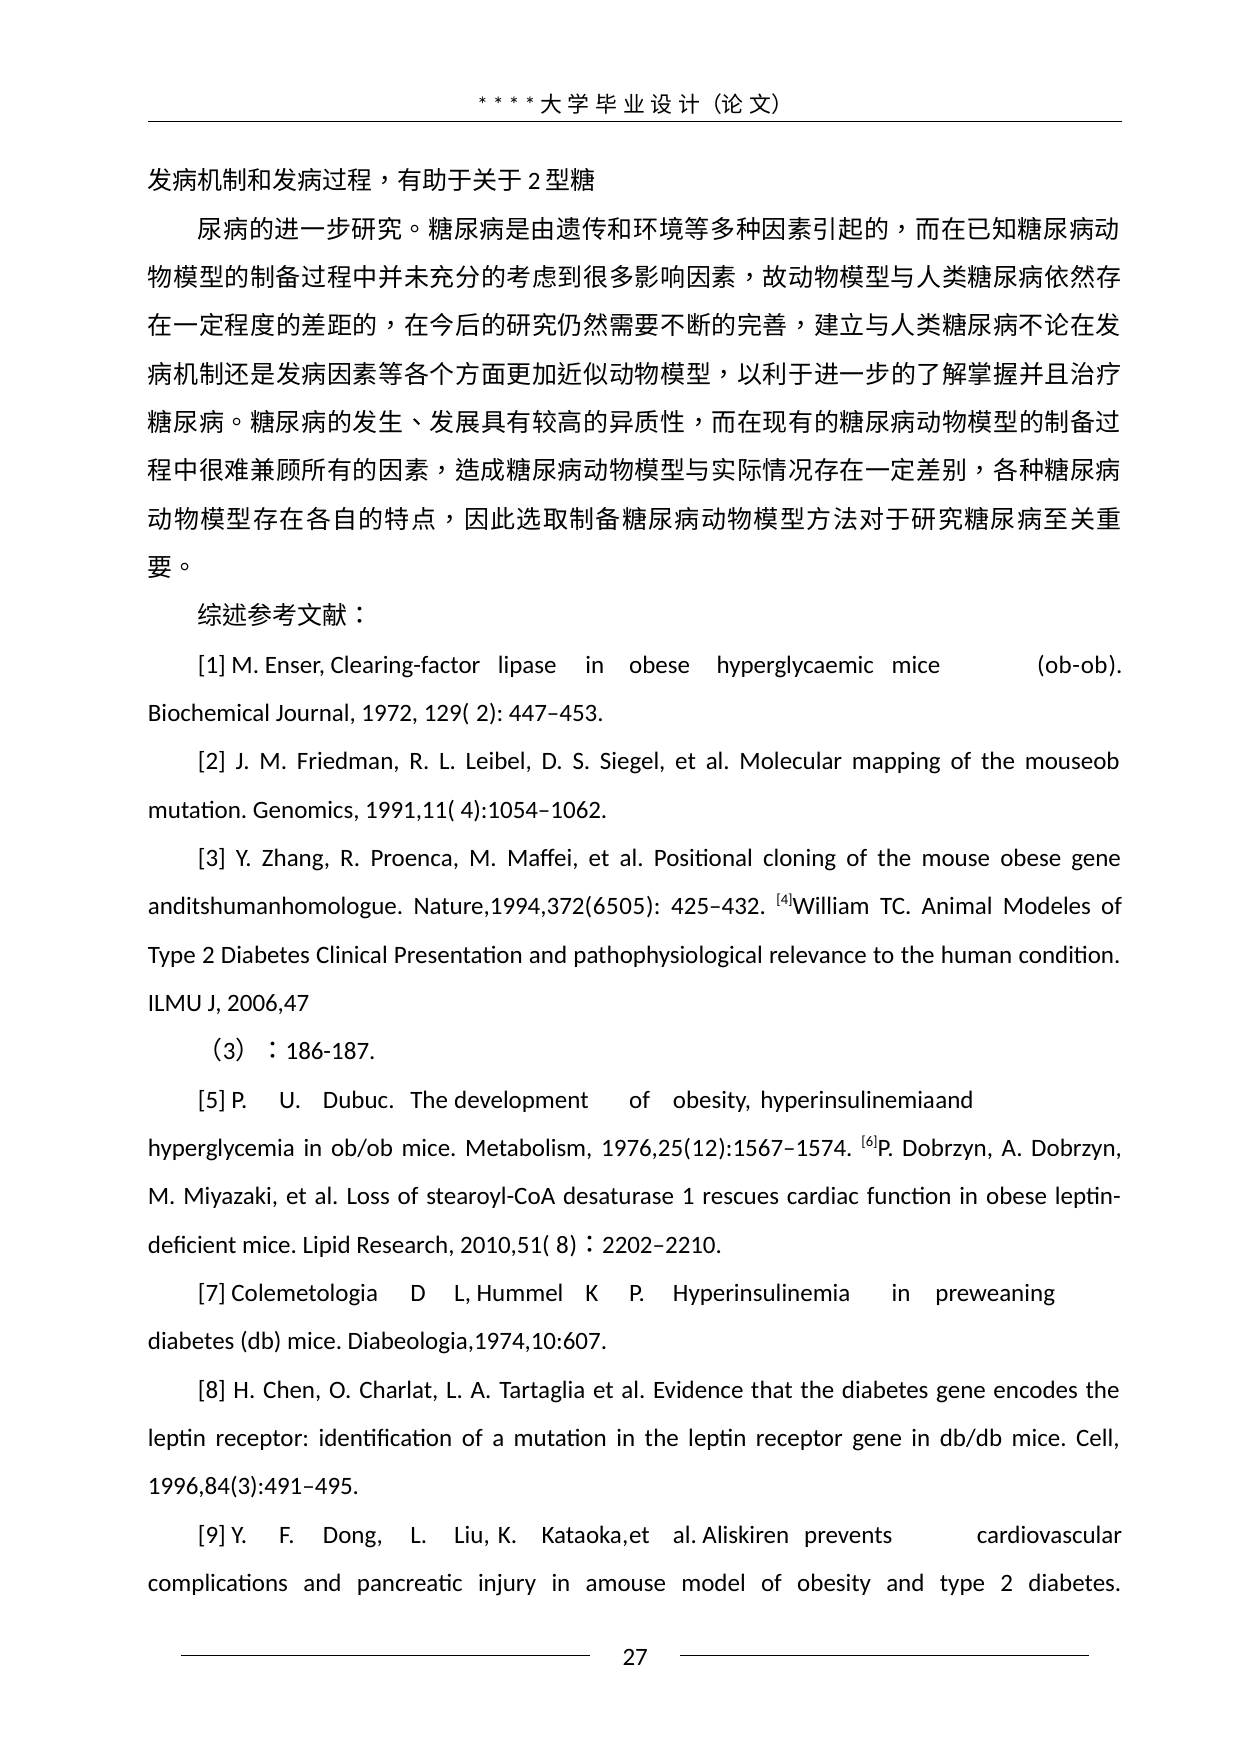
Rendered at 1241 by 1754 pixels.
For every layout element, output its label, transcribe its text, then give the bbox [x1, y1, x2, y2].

text [8] H. Chen, O. Charlat, L. A. Tartaglia et al. Evidence that the diabetes gene encodes the leptin receptor: identification of a mutation in the leptin receptor gene in db/db mice. Cell, 1996,84(3):491–495. [148, 1356, 1122, 1501]
text [3] Y. Zhang, R. Proenca, M. Maffei, et al. Positional cloning of the mouse obese gene anditshumanhomologue. Nature,1994,372(6505): 425–432. [4]William TC. Animal Modeles of Type 2 Diabetes Clinical Presentation and pathophysiological relevance to the human condition. ILMU J, 2006,47 [148, 824, 1122, 1018]
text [148, 1501, 1122, 1598]
text 综述参考文献： [148, 583, 1122, 631]
text [1] M. Enser, Clearing-factor lipase in obese hyperglycaemic mice (ob-ob). Biochemical Journal, 1972, 129( 2): 447–453. [148, 631, 1122, 728]
text （3）：186-187. [148, 1018, 1122, 1066]
text [7] Colemetologia D L, Hummel K P. Hyperinsulinemia in preweaning diabetes (db) mice. Diabeologia,1974,10:607. [148, 1259, 1122, 1356]
text 尿病的进一步研究。糖尿病是由遗传和环境等多种因素引起的，而在已知糖尿病动物模型的制备过程中并未充分的考虑到很多影响因素，故动物模型与人类糖尿病依然存在一定程度的差距的，在今后的研究仍然需要不断的完善，建立与人类糖尿病不论在发病机制还是发病因素等各个方面更加近似动物模型，以利于进一步的了解掌握并且治疗糖尿病。糖尿病的发生、发展具有较高的异质性，而在现有的糖尿病动物模型的制备过程中很难兼顾所有的因素，造成糖尿病动物模型与实际情况存在一定差别，各种糖尿病动物模型存在各自的特点，因此选取制备糖尿病动物模型方法对于研究糖尿病至关重要。 [148, 196, 1122, 583]
text [2] J. M. Friedman, R. L. Leibel, D. S. Siegel, et al. Molecular mapping of the mouseob mutation. Genomics, 1991,11( 4):1054–1062. [148, 728, 1122, 824]
text [5] P. U. Dubuc. The development of obesity, hyperinsulinemia and hyperglycemia in ob/ob mice. Metabolism, 1976,25(12):1567–1574. [6]P. Dobrzyn, A. Dobrzyn, M. Miyazaki, et al. Loss of stearoyl-CoA desaturase 1 rescues cardiac function in obese leptin-deficient mice. Lipid Research, 2010,51( 8)：2202–2210. [148, 1066, 1122, 1259]
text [148, 148, 1122, 196]
